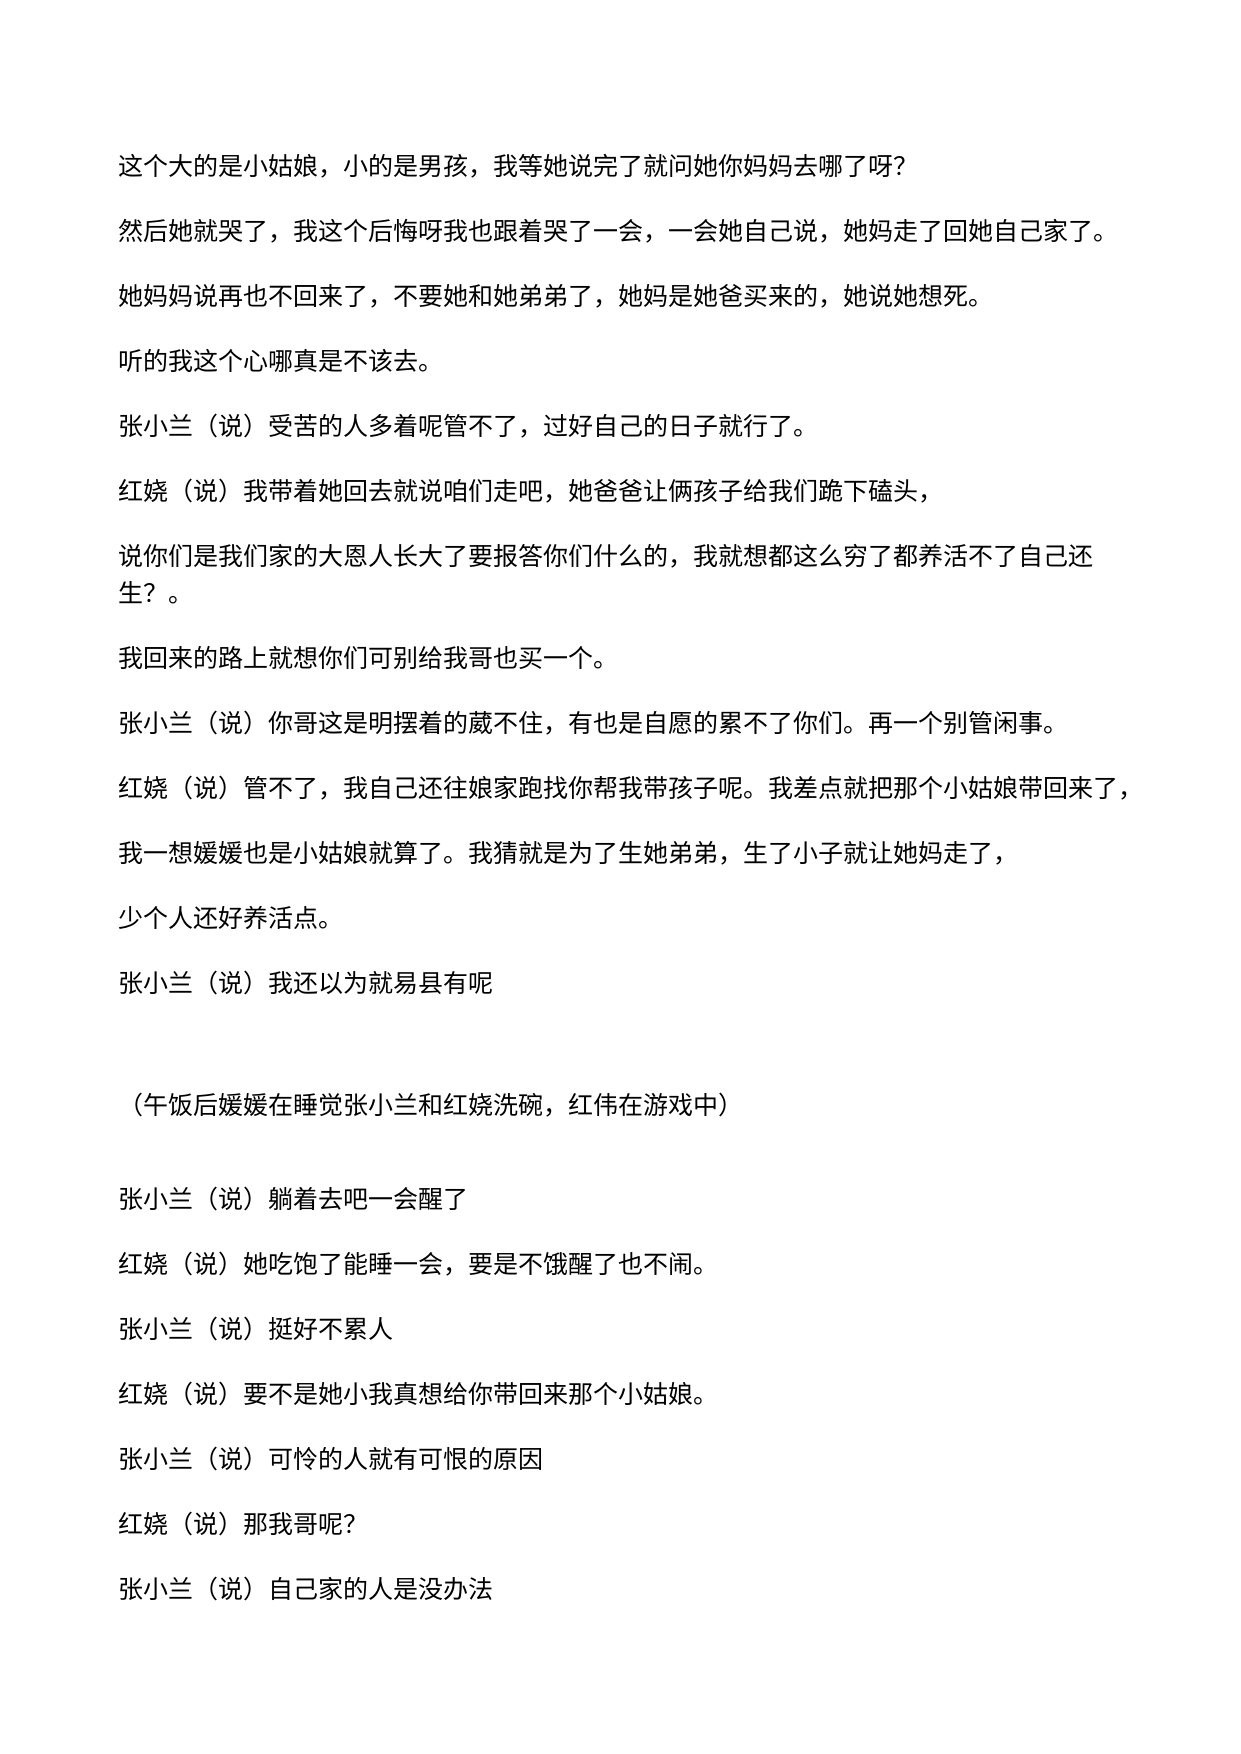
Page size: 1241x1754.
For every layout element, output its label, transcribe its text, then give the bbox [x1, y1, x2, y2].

text 张小兰（说）我还以为就易县有呢 [118, 963, 1122, 999]
text 红娆（说）要不是她小我真想给你带回来那个小姑娘。 [118, 1374, 1122, 1411]
text 听的我这个心哪真是不该去。 [118, 342, 1122, 378]
text 张小兰（说）挺好不累人 [118, 1309, 1122, 1346]
text 红娆（说）我带着她回去就说咱们走吧，她爸爸让俩孩子给我们跪下磕头， [118, 472, 1122, 508]
text 我一想媛媛也是小姑娘就算了。我猜就是为了生她弟弟，生了小子就让她妈走了， [118, 833, 1122, 869]
text 张小兰（说）你哥这是明摆着的葳不住，有也是自愿的累不了你们。再一个别管闲事。 [118, 703, 1122, 739]
text 她妈妈说再也不回来了，不要她和她弟弟了，她妈是她爸买来的，她说她想死。 [118, 277, 1122, 313]
text 红娆（说）管不了，我自己还往娘家跑找你帮我带孩子呢。我差点就把那个小姑娘带回来了， [118, 768, 1122, 804]
text 张小兰（说）受苦的人多着呢管不了，过好自己的日子就行了。 [118, 407, 1122, 443]
text 红娆（说）她吃饱了能睡一会，要是不饿醒了也不闹。 [118, 1244, 1122, 1281]
text （午饭后媛媛在睡觉张小兰和红娆洗碗，红伟在游戏中） [118, 1086, 1122, 1122]
text 张小兰（说）躺着去吧一会醒了 [118, 1179, 1122, 1216]
text 说你们是我们家的大恩人长大了要报答你们什么的，我就想都这么穷了都养活不了自己还生？。 [118, 537, 1122, 609]
text 红娆（说）那我哥呢？ [118, 1504, 1122, 1541]
text 这个大的是小姑娘，小的是男孩，我等她说完了就问她你妈妈去哪了呀？ [118, 147, 1122, 183]
text 张小兰（说）自己家的人是没办法 [118, 1569, 1122, 1606]
text 然后她就哭了，我这个后悔呀我也跟着哭了一会，一会她自己说，她妈走了回她自己家了。 [118, 212, 1122, 248]
text 张小兰（说）可怜的人就有可恨的原因 [118, 1439, 1122, 1476]
text 我回来的路上就想你们可别给我哥也买一个。 [118, 638, 1122, 674]
text 少个人还好养活点。 [118, 898, 1122, 934]
